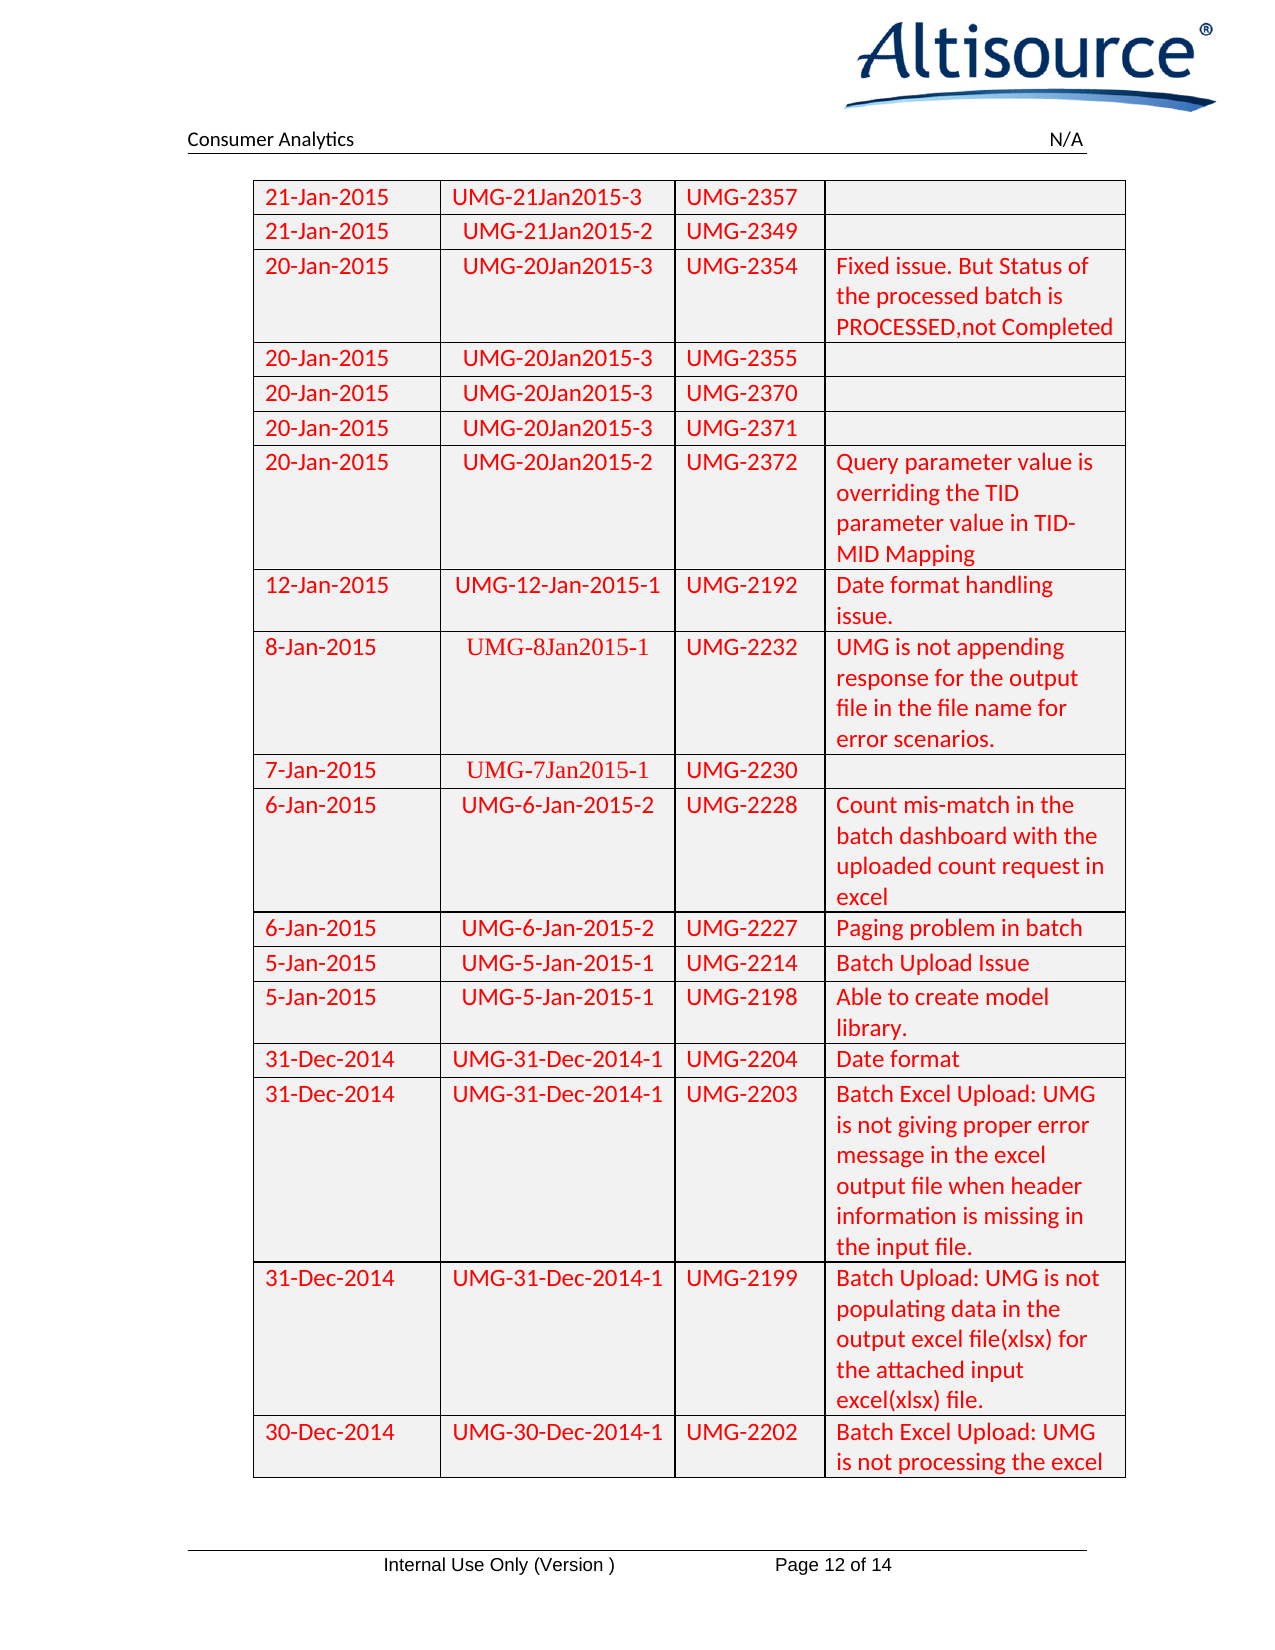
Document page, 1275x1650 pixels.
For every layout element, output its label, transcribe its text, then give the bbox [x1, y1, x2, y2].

table_cell 5-Jan-2015 [254, 947, 440, 981]
table_cell Paging problem in batch [826, 913, 1125, 946]
table_cell UMG-2357 [676, 181, 824, 214]
table_cell UMG-30-Dec-2014-1 [441, 1416, 674, 1477]
table_cell UMG-20Jan2015-3 [441, 343, 674, 376]
table_cell Batch Upload: UMG is not populating data in the output excel file(xlsx) for the attached input excel(xlsx) file. [826, 1263, 1125, 1415]
table_cell 5-Jan-2015 [254, 982, 440, 1043]
table_cell [826, 215, 1125, 249]
table_cell [826, 343, 1125, 376]
table_cell UMG-2232 [676, 632, 824, 754]
table_cell 20-Jan-2015 [254, 250, 440, 342]
table_cell UMG-2199 [676, 1263, 824, 1415]
table_cell UMG-2354 [676, 250, 824, 342]
table_cell UMG-6-Jan-2015-2 [441, 789, 674, 911]
table_cell UMG-20Jan2015-2 [441, 446, 674, 568]
table_cell Batch Excel Upload: UMG is not giving proper error message in the excel output file when header information is missing in the input file. [826, 1078, 1125, 1261]
table_cell UMG-8Jan2015-1 [441, 632, 674, 754]
table_cell UMG-2198 [676, 982, 824, 1043]
table_cell [826, 412, 1125, 445]
table_cell UMG-2192 [676, 570, 824, 631]
table_cell UMG-21Jan2015-3 [441, 181, 674, 214]
table_cell UMG-2202 [676, 1416, 824, 1477]
table_cell Batch Upload Issue [826, 947, 1125, 981]
table_cell [826, 181, 1125, 214]
table_cell Fixed issue. But Status of the processed batch is PROCESSED,not Completed [826, 250, 1125, 342]
table_cell UMG-2370 [676, 377, 824, 411]
table_cell Able to create model library. [826, 982, 1125, 1043]
table_cell UMG-2230 [676, 755, 824, 788]
table_cell UMG-20Jan2015-3 [441, 412, 674, 445]
table_cell UMG-2355 [676, 343, 824, 376]
table_cell 20-Jan-2015 [254, 412, 440, 445]
table_cell UMG-21Jan2015-2 [441, 215, 674, 249]
table_cell 31-Dec-2014 [254, 1263, 440, 1415]
table_cell UMG-31-Dec-2014-1 [441, 1044, 674, 1077]
table_cell 20-Jan-2015 [254, 377, 440, 411]
table_cell 30-Dec-2014 [254, 1416, 440, 1477]
table_cell UMG-31-Dec-2014-1 [441, 1078, 674, 1261]
table_cell UMG-6-Jan-2015-2 [441, 913, 674, 946]
table_cell UMG-2214 [676, 947, 824, 981]
table_cell UMG-2349 [676, 215, 824, 249]
table_cell Count mis-match in the batch dashboard with the uploaded count request in excel [826, 789, 1125, 911]
table_cell UMG-5-Jan-2015-1 [441, 947, 674, 981]
table_cell [826, 755, 1125, 788]
table_cell UMG-5-Jan-2015-1 [441, 982, 674, 1043]
table_cell Query parameter value is overriding the TID parameter value in TID-MID Mapping [826, 446, 1125, 568]
table_cell UMG-2227 [676, 913, 824, 946]
table_cell 31-Dec-2014 [254, 1078, 440, 1261]
table_cell 20-Jan-2015 [254, 343, 440, 376]
table_cell UMG-20Jan2015-3 [441, 377, 674, 411]
table_cell UMG-2372 [676, 446, 824, 568]
table_cell UMG-20Jan2015-3 [441, 250, 674, 342]
picture [843, 13, 1217, 117]
table_cell 21-Jan-2015 [254, 215, 440, 249]
table_cell UMG-2228 [676, 789, 824, 911]
table_cell 7-Jan-2015 [254, 755, 440, 788]
table_cell Date format [826, 1044, 1125, 1077]
table_cell UMG-7Jan2015-1 [441, 755, 674, 788]
table_cell UMG is not appending response for the output file in the file name for error scenarios. [826, 632, 1125, 754]
table_cell 6-Jan-2015 [254, 789, 440, 911]
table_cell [826, 1416, 1125, 1477]
table_cell UMG-31-Dec-2014-1 [441, 1263, 674, 1415]
table_cell UMG-2203 [676, 1078, 824, 1261]
table_cell 6-Jan-2015 [254, 913, 440, 946]
table_cell 21-Jan-2015 [254, 181, 440, 214]
table_cell 31-Dec-2014 [254, 1044, 440, 1077]
table_cell 20-Jan-2015 [254, 446, 440, 568]
table_cell 12-Jan-2015 [254, 570, 440, 631]
table_cell [826, 377, 1125, 411]
table_cell Date format handling issue. [826, 570, 1125, 631]
table_cell 8-Jan-2015 [254, 632, 440, 754]
table_cell UMG-2204 [676, 1044, 824, 1077]
table_cell UMG-2371 [676, 412, 824, 445]
table_cell UMG-12-Jan-2015-1 [441, 570, 674, 631]
